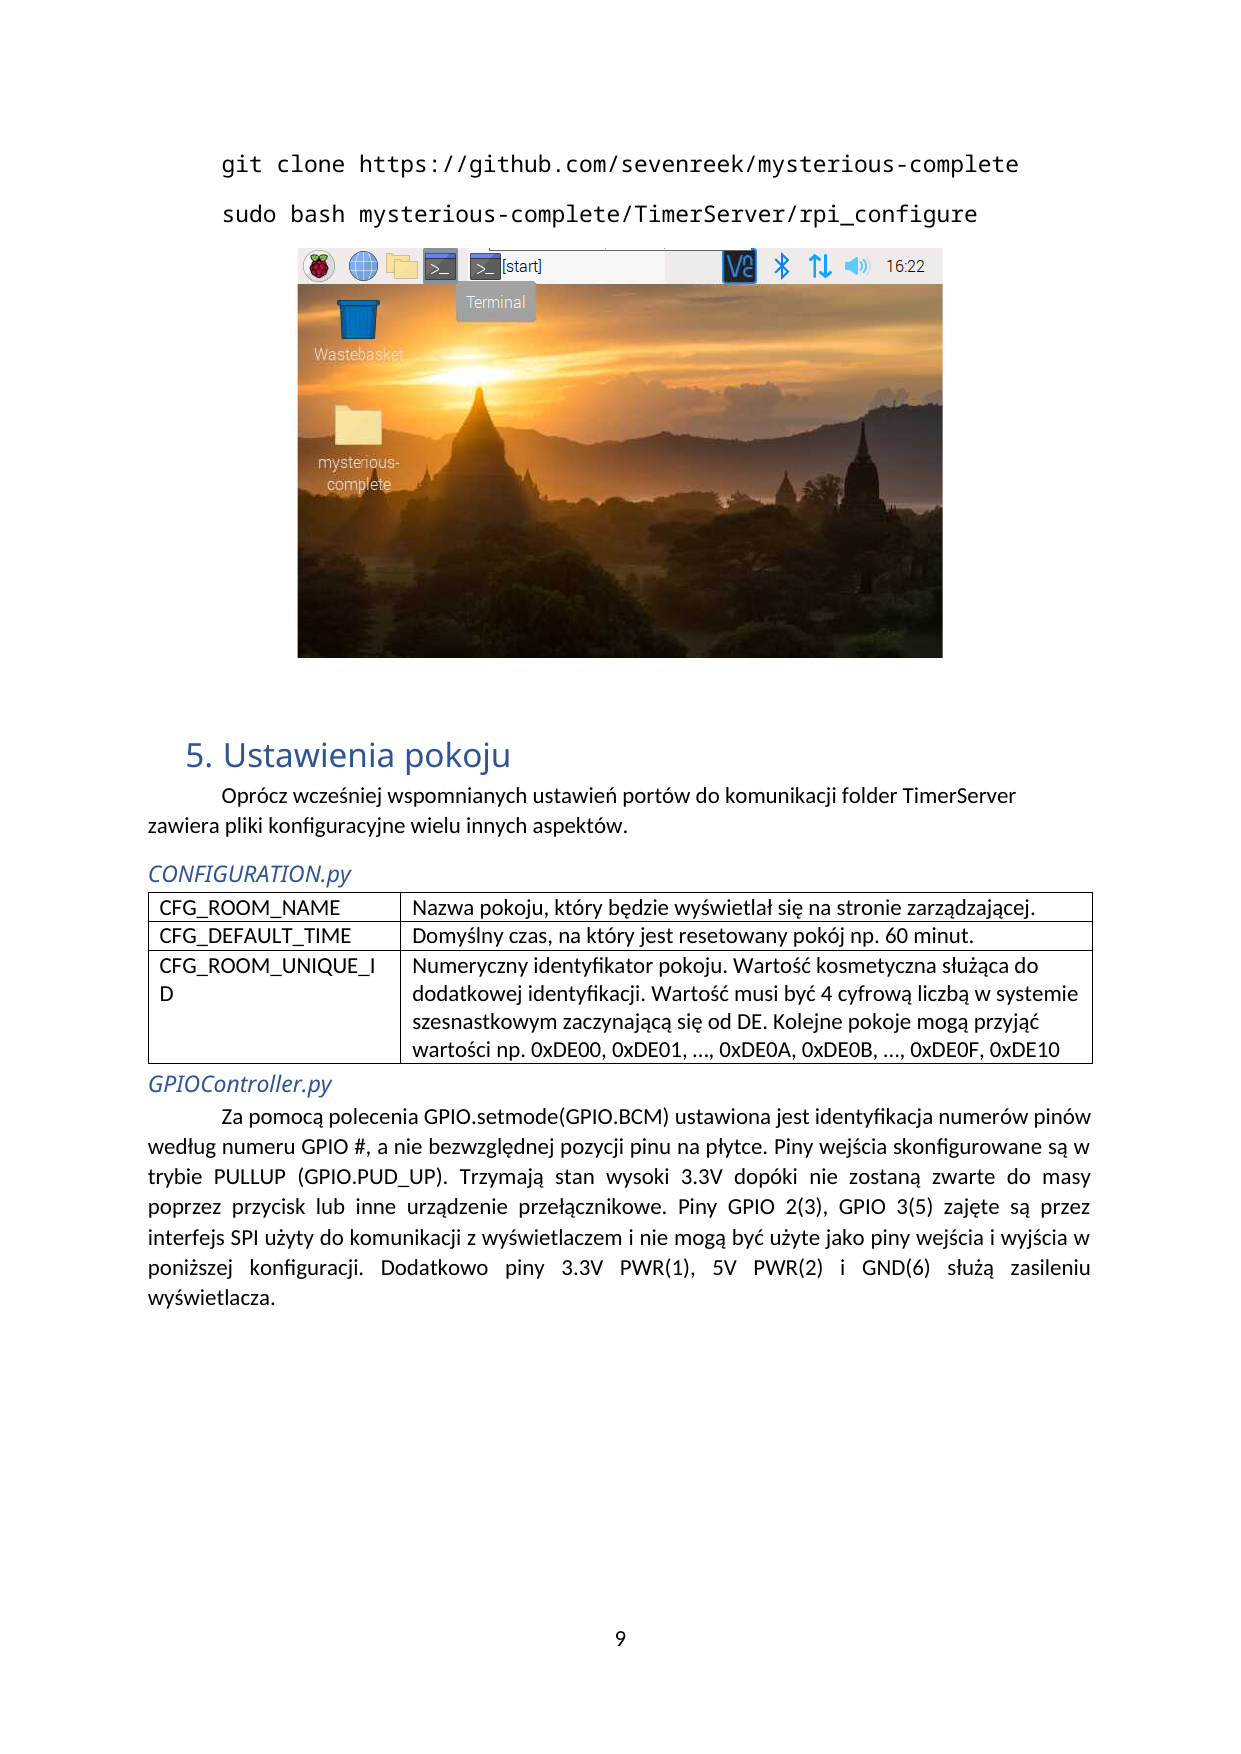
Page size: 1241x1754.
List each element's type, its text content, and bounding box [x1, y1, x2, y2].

table_cell Numeryczny identyfikator pokoju. Wartość kosmetyczna służąca do dodatkowej identyfikacji. Wartość musi być 4 cyfrową liczbą w systemie szesnastkowym zaczynającą się od DE. Kolejne pokoje mogą przyjąć wartości np. 0xDE00, 0xDE01, …, 0xDE0A, 0xDE0B, …, 0xDE0F, 0xDE10 [401, 951, 1092, 1063]
subtitle CONFIGURATION.py [148, 858, 1093, 889]
subtitle GPIOController.py [148, 1068, 1093, 1099]
table_cell CFG_DEFAULT_TIME [149, 922, 400, 950]
table_header Nazwa pokoju, który będzie wyświetlał się na stronie zarządzającej. [401, 893, 1092, 921]
text git clone https://github.com/sevenreek/mysterious-complete [221, 148, 1093, 179]
table_header CFG_ROOM_NAME [149, 893, 400, 921]
table_cell Domyślny czas, na który jest resetowany pokój np. 60 minut. [401, 922, 1092, 950]
subtitle Ustawienia pokoju [185, 732, 1093, 777]
table_cell CFG_ROOM_UNIQUE_ID [149, 951, 400, 1063]
text Oprócz wcześniej wspomnianych ustawień portów do komunikacji folder TimerServer zawiera pliki konfiguracyjne wielu innych aspektów. [148, 781, 1093, 839]
text Za pomocą polecenia GPIO.setmode(GPIO.BCM) ustawiona jest identyfikacja numerów pinów według numeru GPIO #, a nie bezwzględnej pozycji pinu na płytce. Piny wejścia skonfigurowane są w trybie PULLUP (GPIO.PUD_UP). Trzymają stan wysoki 3.3V dopóki nie zostaną zwarte do masy poprzez przycisk lub inne urządzenie przełącznikowe. Piny GPIO 2(3), GPIO 3(5) zajęte są przez interfejs SPI użyty do komunikacji z wyświetlaczem i nie mogą być użyte jako piny wejścia i wyjścia w poniższej konfiguracji. Dodatkowo piny 3.3V PWR(1), 5V PWR(2) i GND(6) służą zasileniu wyświetlacza. [148, 1102, 1093, 1311]
text sudo bash mysterious-complete/TimerServer/rpi_configure [221, 198, 1093, 229]
picture [297, 248, 943, 658]
